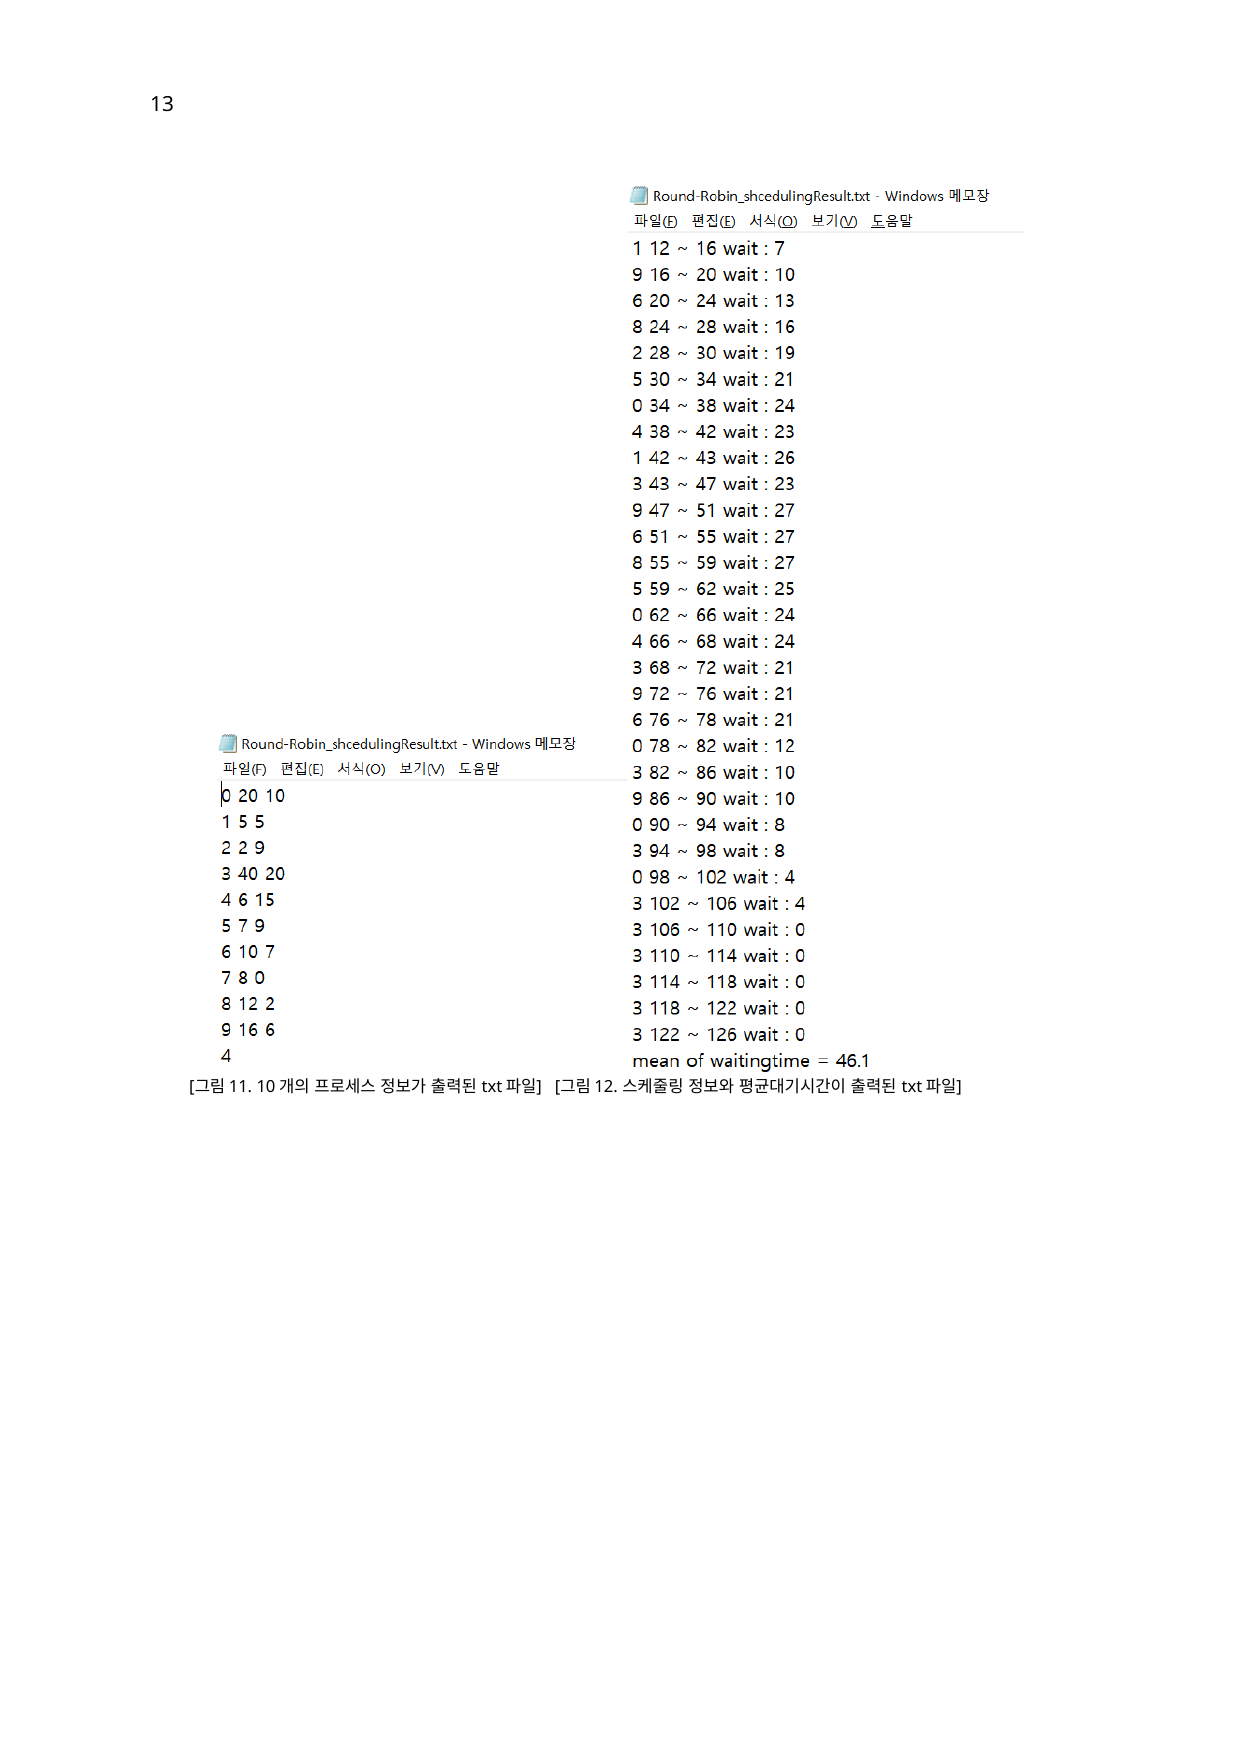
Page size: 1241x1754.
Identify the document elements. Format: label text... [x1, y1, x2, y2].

picture [216, 182, 1024, 1073]
text [그림11. 10개의 프로세스 정보가 출력된 txt파일] [그림12. 스케줄링 정보와 평균대기시간이 출력된 txt파일] [150, 1073, 1090, 1097]
